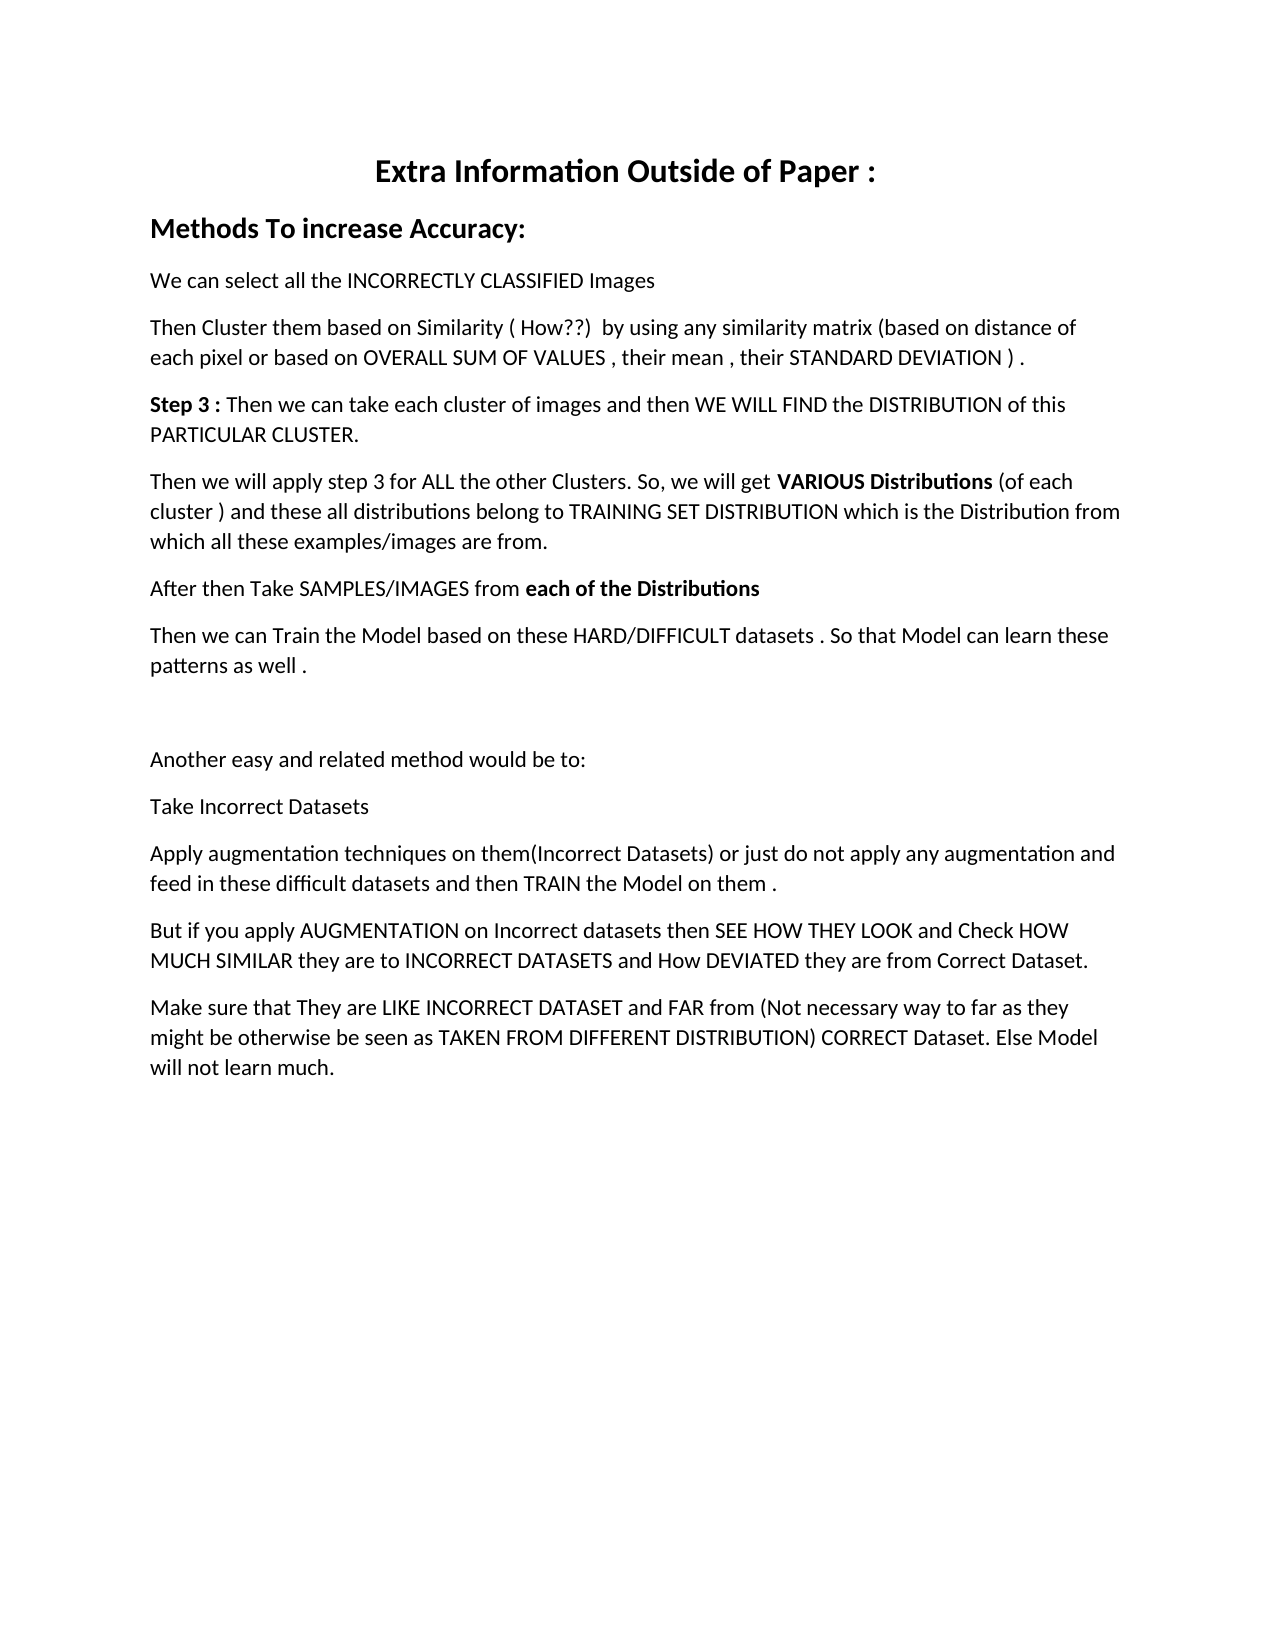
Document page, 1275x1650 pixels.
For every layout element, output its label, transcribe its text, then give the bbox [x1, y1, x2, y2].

text After then Take SAMPLES/IMAGES from each of the Distributions [150, 574, 1125, 602]
text But if you apply AUGMENTATION on Incorrect datasets then SEE HOW THEY LOOK and Check HOW MUCH SIMILAR they are to INCORRECT DATASETS and How DEVIATED they are from Correct Dataset. [150, 916, 1125, 974]
text Apply augmentation techniques on them(Incorrect Datasets) or just do not apply any augmentation and feed in these difficult datasets and then TRAIN the Model on them . [150, 839, 1125, 897]
text We can select all the INCORRECTLY CLASSIFIED Images [150, 266, 1125, 294]
text Then we will apply step 3 for ALL the other Clusters. So, we will get VARIOUS Distributions (of each cluster ) and these all distributions belong to TRAINING SET DISTRIBUTION which is the Distribution from which all these examples/images are from. [150, 467, 1125, 555]
text Step 3 : Then we can take each cluster of images and then WE WILL FIND the DISTRIBUTION of this PARTICULAR CLUSTER. [150, 390, 1125, 448]
text Take Incorrect Datasets [150, 792, 1125, 820]
text Methods To increase Accuracy: [150, 211, 1125, 246]
text Then we can Train the Model based on these HARD/DIFFICULT datasets . So that Model can learn these patterns as well . [150, 621, 1125, 679]
text Then Cluster them based on Similarity ( How??) by using any similarity matrix (based on distance of each pixel or based on OVERALL SUM OF VALUES , their mean , their STANDARD DEVIATION ) . [150, 313, 1125, 371]
text Extra Information Outside of Paper : [300, 150, 1125, 191]
text Another easy and related method would be to: [150, 745, 1125, 773]
text Make sure that They are LIKE INCORRECT DATASET and FAR from (Not necessary way to far as they might be otherwise be seen as TAKEN FROM DIFFERENT DISTRIBUTION) CORRECT Dataset. Else Model will not learn much. [150, 993, 1125, 1081]
